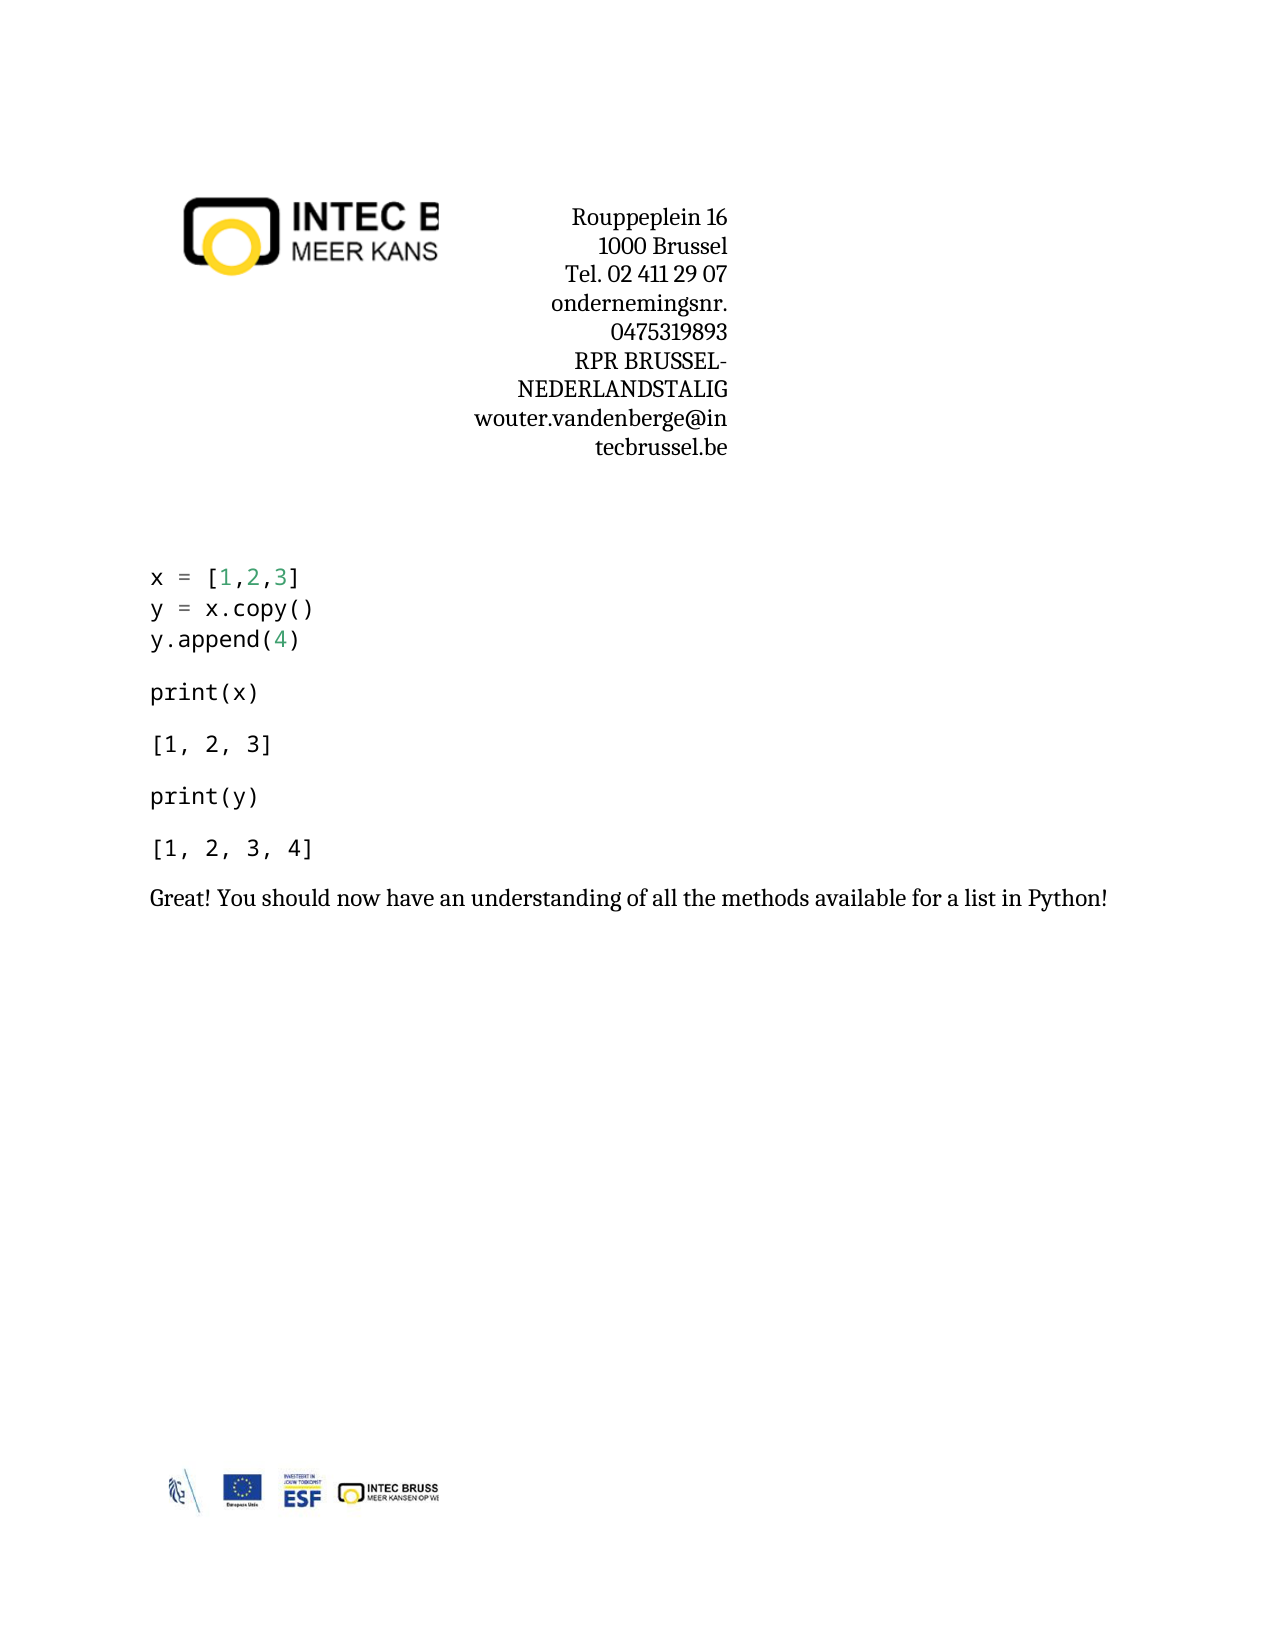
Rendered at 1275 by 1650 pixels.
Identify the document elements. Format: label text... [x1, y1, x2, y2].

text print(x) [150, 675, 1125, 707]
text Great! You should now have an understanding of all the methods available for a list in Python! [150, 884, 1125, 912]
picture [168, 174, 439, 293]
picture [168, 1447, 439, 1534]
text [1, 2, 3] [150, 727, 1125, 759]
text print(y) [150, 779, 1125, 811]
text x = [1,2,3] y = x.copy() y.append(4) [150, 561, 1125, 654]
text [1, 2, 3, 4] [150, 832, 1125, 863]
